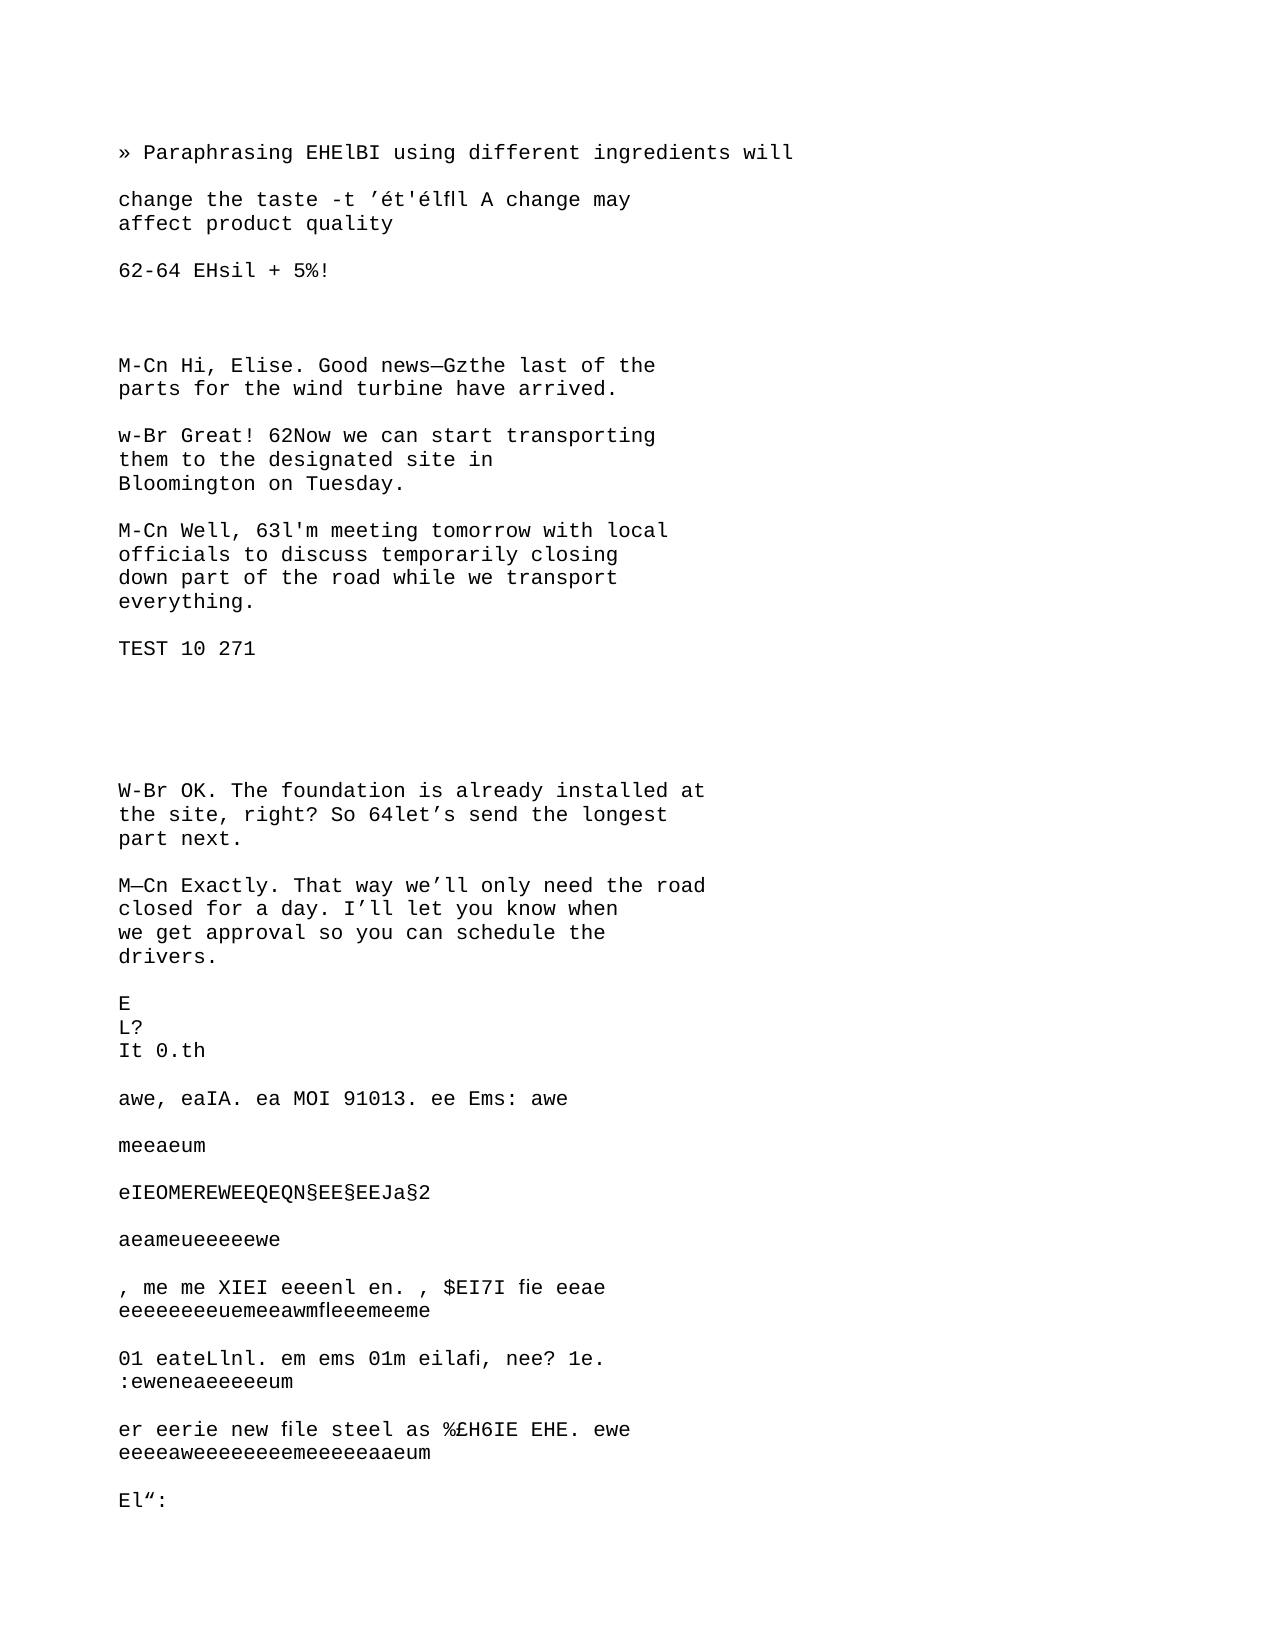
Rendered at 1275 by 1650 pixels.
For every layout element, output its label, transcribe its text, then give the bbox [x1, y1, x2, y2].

text w-Br Great! 62Now we can start transporting [118, 426, 1157, 449]
text It 0.th [118, 1040, 1157, 1064]
text closed for a day. I’ll let you know when [118, 898, 1157, 922]
text officials to discuss temporarily closing [118, 544, 1157, 567]
text E [118, 993, 1157, 1017]
text » Paraphrasing EHElBI using different ingredients will [118, 142, 1157, 165]
text parts for the wind turbine have arrived. [118, 378, 1157, 402]
text aeameueeeeewe [118, 1229, 1157, 1253]
text eeeeaweeeeeeeemeeeeeaaeum [118, 1442, 1157, 1466]
text L? [118, 1017, 1157, 1040]
text part next. [118, 827, 1157, 851]
text M—Cn Exactly. That way we’ll only need the road [118, 875, 1157, 898]
text meeaeum [118, 1135, 1157, 1158]
text 01 eateLlnl. em ems 01m eilaﬁ, nee? 1e. [118, 1348, 1157, 1371]
text affect product quality [118, 213, 1157, 236]
text 62-64 EHsil + 5%! [118, 260, 1157, 284]
text W-Br OK. The foundation is already installed at [118, 780, 1157, 804]
text :eweneaeeeeeum [118, 1371, 1157, 1395]
text awe, eaIA. ea MOI 91013. ee Ems: awe [118, 1088, 1157, 1111]
text M-Cn Well, 63l'm meeting tomorrow with local [118, 520, 1157, 544]
text them to the designated site in [118, 449, 1157, 473]
text down part of the road while we transport [118, 567, 1157, 591]
text er eerie new ﬁle steel as %£H6IE EHE. ewe [118, 1419, 1157, 1442]
text M-Cn Hi, Elise. Good news—Gzthe last of the [118, 354, 1157, 378]
text El“: [118, 1489, 1157, 1513]
text , me me XIEI eeeenl en. , $EI7I ﬁe eeae [118, 1277, 1157, 1300]
text change the taste -t ’ét'élﬂl A change may [118, 189, 1157, 213]
text everything. [118, 591, 1157, 615]
text the site, right? So 64let’s send the longest [118, 804, 1157, 827]
text Bloomington on Tuesday. [118, 473, 1157, 496]
text eeeeeeeeuemeeawmﬂeeemeeme [118, 1300, 1157, 1324]
text drivers. [118, 946, 1157, 969]
text eIEOMEREWEEQEQN§EE§EEJa§2 [118, 1182, 1157, 1206]
text we get approval so you can schedule the [118, 922, 1157, 946]
text TEST 10 271 [118, 638, 1157, 662]
